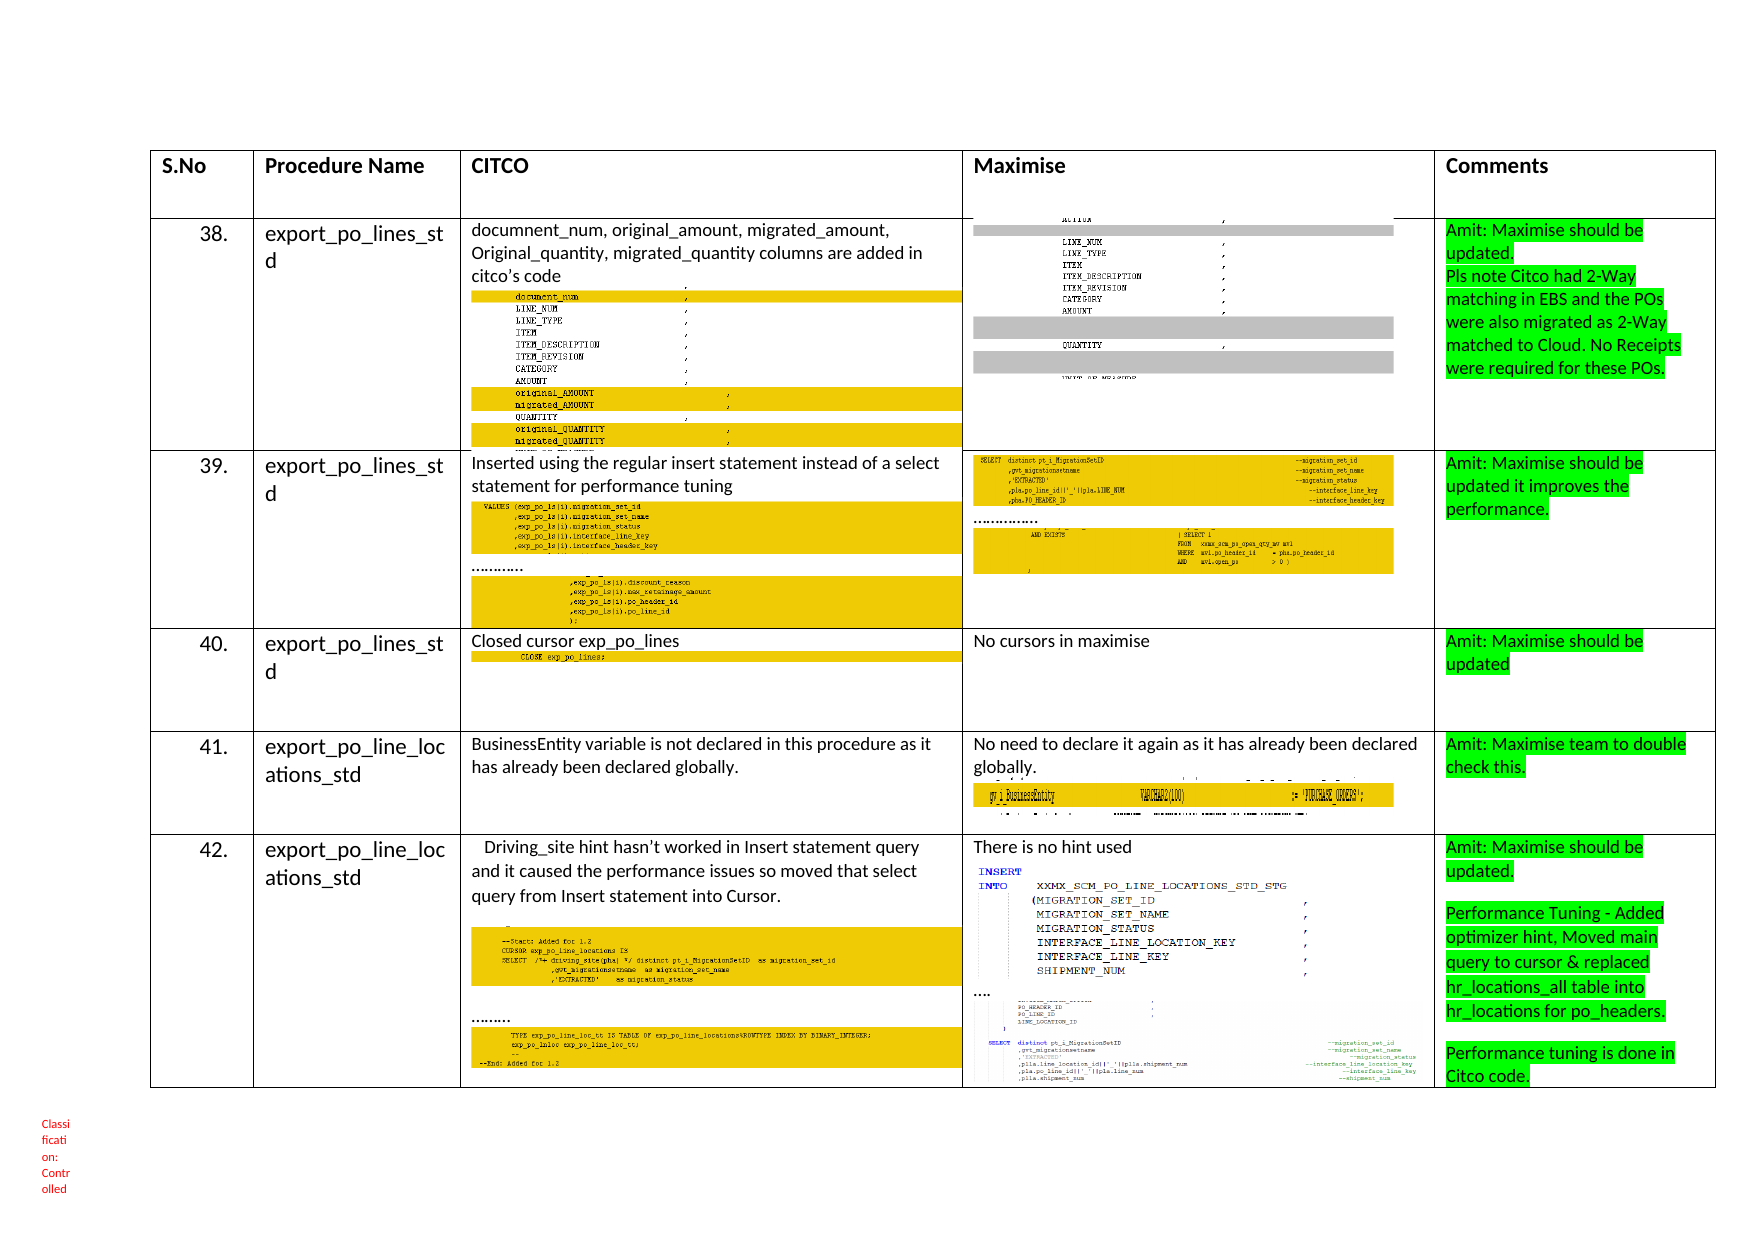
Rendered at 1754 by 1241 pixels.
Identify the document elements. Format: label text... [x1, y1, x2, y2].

picture [471, 1027, 963, 1070]
picture [471, 651, 963, 664]
picture [471, 497, 963, 554]
picture [973, 451, 1394, 506]
table_cell Amit: Maximise team to double check this. [1435, 732, 1715, 834]
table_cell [461, 835, 962, 1087]
picture [471, 925, 963, 986]
table_cell export_po_lines_std [254, 219, 460, 450]
table_header Maximise [963, 151, 1434, 218]
table_cell [151, 732, 253, 834]
table_cell export_po_line_locations_std [254, 835, 460, 1087]
table_header CITCO [461, 151, 962, 218]
table_cell No cursors in maximise [963, 629, 1434, 731]
table_cell …………… [963, 451, 1434, 628]
picture [973, 857, 1380, 979]
table_cell Closed cursor exp_po_lines [461, 629, 962, 731]
table_cell [963, 219, 1434, 450]
table_cell Amit: Maximise should be updated. Pls note Citco had 2-Way matching in EBS and the POs were also migrated as 2-Way matched to Cloud. No Receipts were required for these POs. [1435, 219, 1715, 450]
table_cell [151, 451, 253, 628]
table_cell [151, 219, 253, 450]
table_cell export_po_lines_std [254, 629, 460, 731]
picture [973, 777, 1394, 815]
picture [471, 287, 963, 451]
table_cell [151, 629, 253, 731]
table_cell [151, 835, 253, 1087]
picture [973, 1001, 1424, 1082]
picture [471, 576, 963, 628]
picture [973, 528, 1394, 574]
table_header Procedure Name [254, 151, 460, 218]
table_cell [1435, 835, 1715, 1087]
table_cell There is no hint used …. [963, 835, 1434, 1087]
table_cell BusinessEntity variable is not declared in this procedure as it has already been declared globally. [461, 732, 962, 834]
table_cell export_po_lines_std [254, 451, 460, 628]
table_cell documnent_num, original_amount, migrated_amount, Original_quantity, migrated_quantity columns are added in citco’s code [461, 219, 962, 450]
table_cell export_po_line_locations_std [254, 732, 460, 834]
table_cell Inserted using the regular insert statement instead of a select statement for performance tuning ………… [461, 451, 962, 628]
table_header S.No [151, 151, 253, 218]
table_header Comments [1435, 151, 1715, 218]
picture [973, 218, 1394, 379]
table_cell Amit: Maximise should be updated it improves the performance. [1435, 451, 1715, 628]
table_cell Amit: Maximise should be updated [1435, 629, 1715, 731]
table_cell No need to declare it again as it has already been declared globally. [963, 732, 1434, 834]
